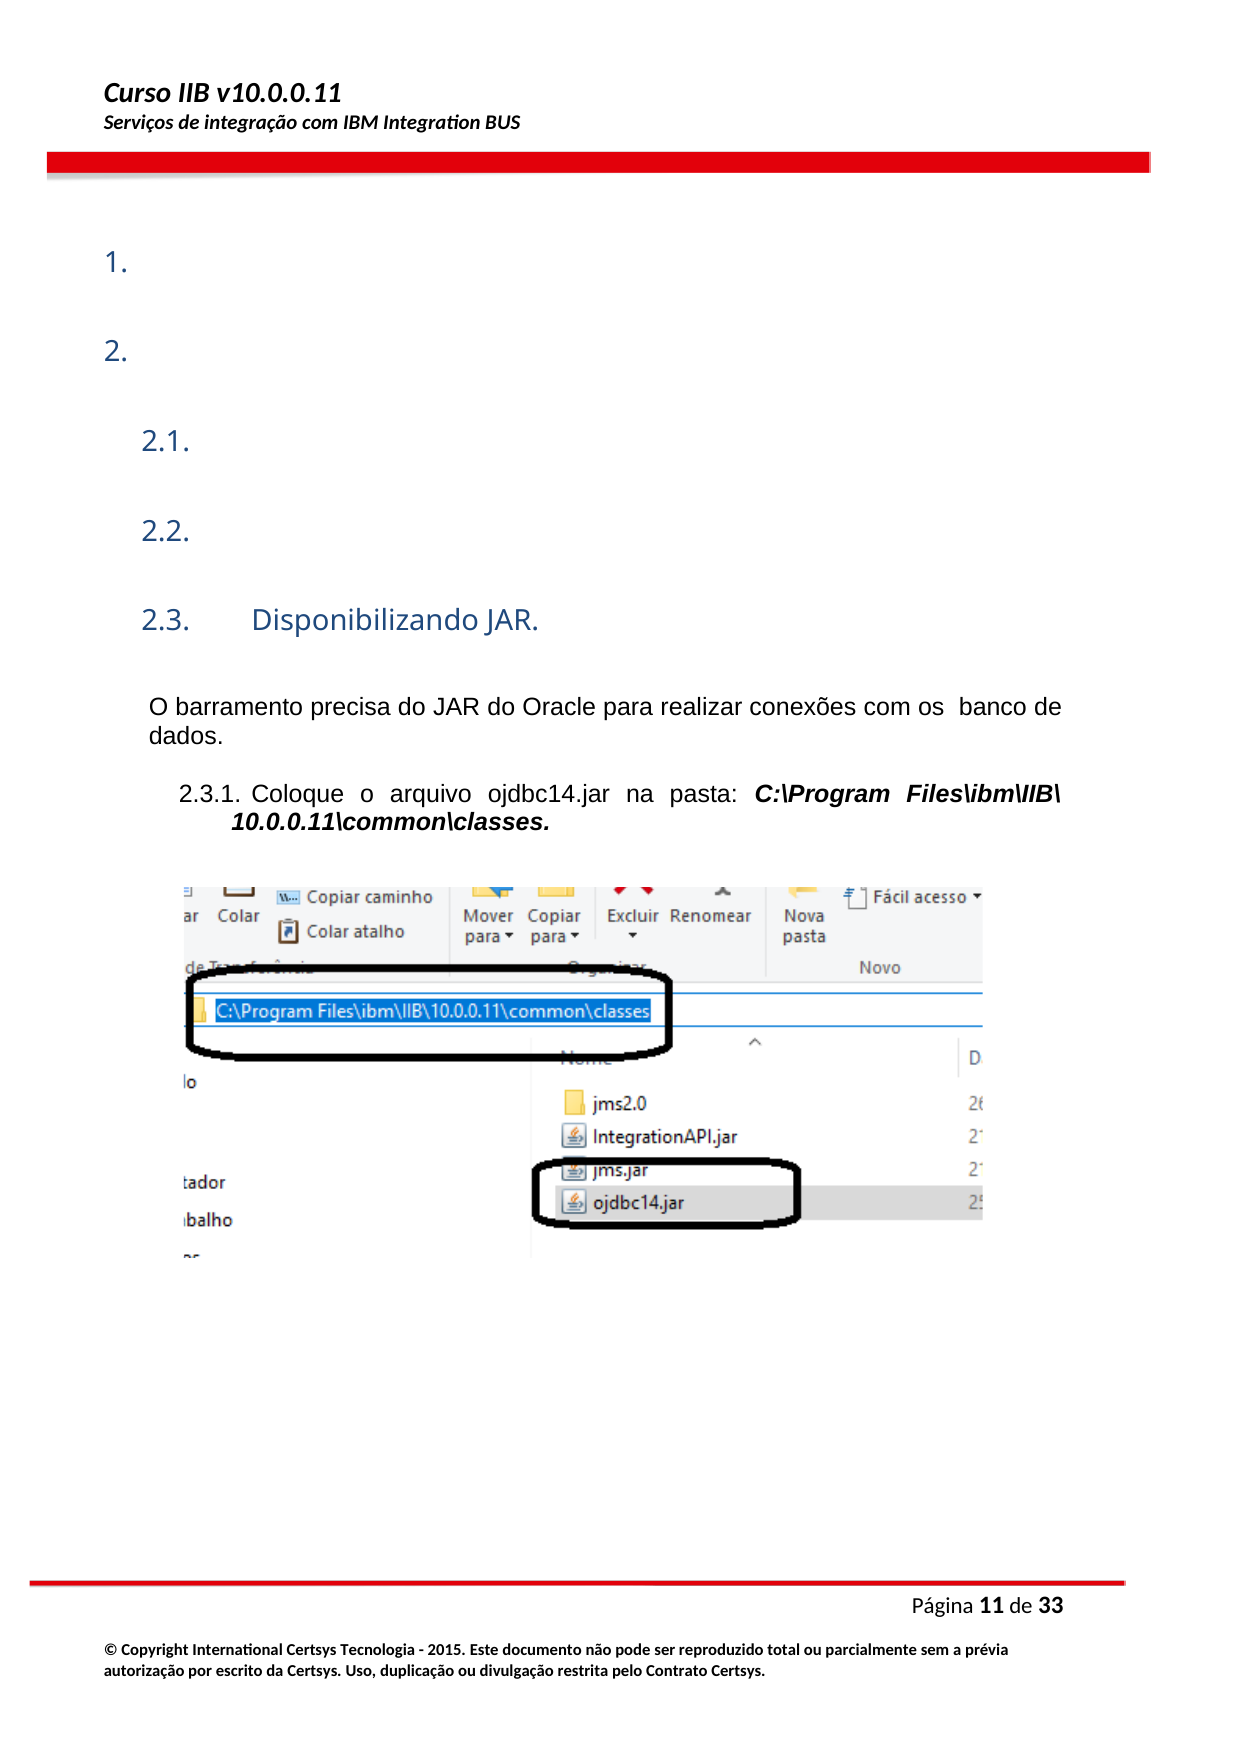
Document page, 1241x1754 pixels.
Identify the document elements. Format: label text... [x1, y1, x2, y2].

list Coloque o arquivo ojdbc14.jar na pasta: C:\Program Files\ibm\IIB\10.0.0.11\common\classes. [178, 778, 1063, 836]
picture [183, 887, 983, 1258]
picture [46, 59, 1154, 187]
picture [29, 1559, 1129, 1589]
subtitle Disponibilizando JAR. [141, 599, 1063, 639]
text O barramento precisa do JAR do Oracle para realizar conexões com os banco de dados. [148, 692, 1063, 750]
